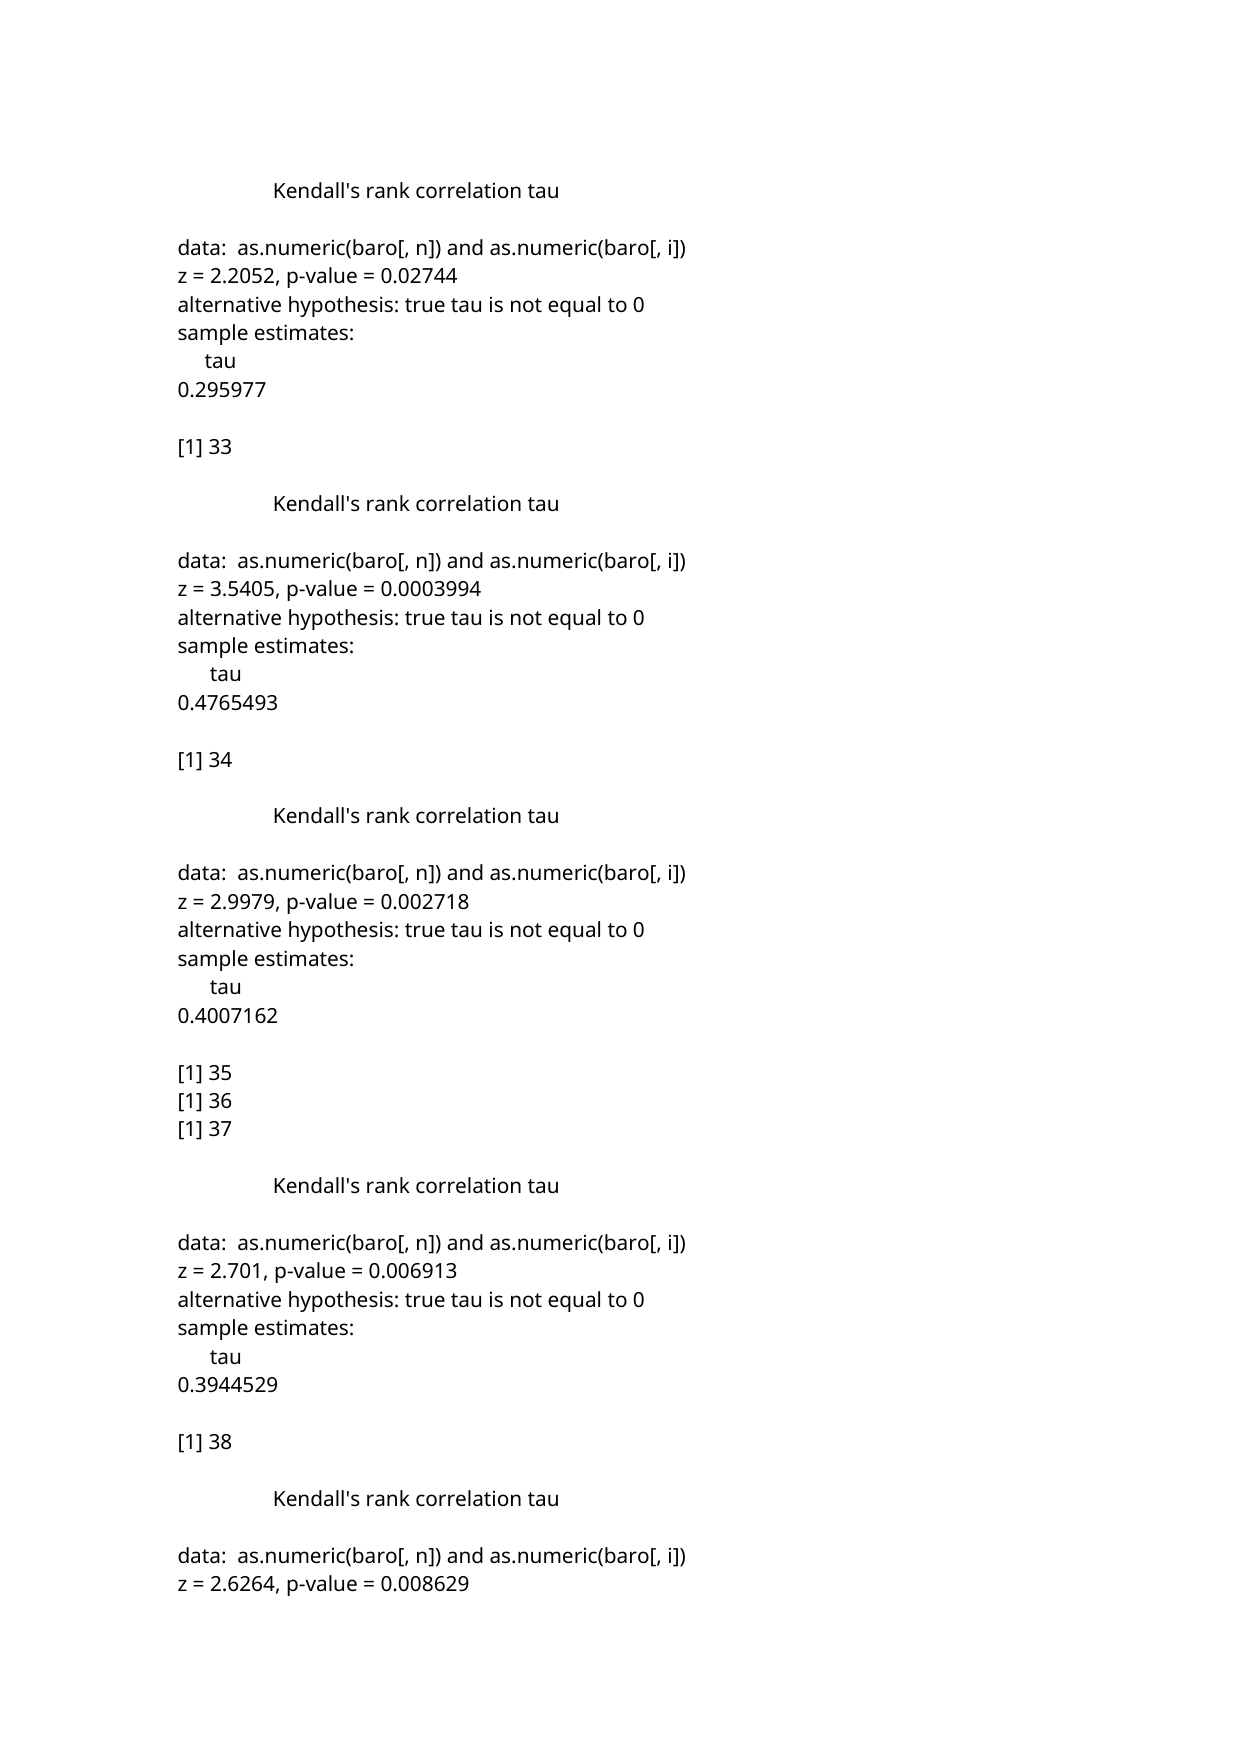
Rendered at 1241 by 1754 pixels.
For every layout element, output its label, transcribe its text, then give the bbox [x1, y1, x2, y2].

text z = 2.9979, p-value = 0.002718 [177, 887, 1063, 915]
text Kendall's rank correlation tau [177, 489, 1063, 517]
text alternative hypothesis: true tau is not equal to 0 [177, 603, 1063, 631]
text z = 3.5405, p-value = 0.0003994 [177, 574, 1063, 603]
text tau [177, 659, 1063, 688]
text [177, 290, 1063, 318]
text Kendall's rank correlation tau [177, 1484, 1063, 1513]
text sample estimates: [177, 318, 1063, 347]
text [177, 233, 1063, 261]
text tau [177, 347, 1063, 375]
text alternative hypothesis: true tau is not equal to 0 [177, 915, 1063, 944]
text 0.295977 [177, 375, 1063, 403]
text 0.4765493 [177, 688, 1063, 716]
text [177, 1541, 1063, 1569]
text data: as.numeric(baro[, n]) and as.numeric(baro[, i]) [177, 1228, 1063, 1257]
text z = 2.701, p-value = 0.006913 [177, 1257, 1063, 1285]
text [1] 38 [177, 1427, 1063, 1456]
text z = 2.6264, p-value = 0.008629 [177, 1569, 1063, 1598]
text [1] 36 [177, 1086, 1063, 1114]
text sample estimates: [177, 944, 1063, 972]
text Kendall's rank correlation tau [177, 1171, 1063, 1200]
text tau [177, 1342, 1063, 1370]
text 0.3944529 [177, 1370, 1063, 1399]
text data: as.numeric(baro[, n]) and as.numeric(baro[, i]) [177, 546, 1063, 574]
text 0.4007162 [177, 1001, 1063, 1029]
text tau [177, 972, 1063, 1001]
text Kendall's rank correlation tau [177, 176, 1063, 204]
text [1] 33 [177, 432, 1063, 460]
text [1] 35 [177, 1058, 1063, 1086]
text data: as.numeric(baro[, n]) and as.numeric(baro[, i]) [177, 858, 1063, 887]
text [1] 37 [177, 1114, 1063, 1143]
text [1] 34 [177, 745, 1063, 773]
text z = 2.2052, p-value = 0.02744 [177, 261, 1063, 290]
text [177, 1285, 1063, 1313]
text sample estimates: [177, 1313, 1063, 1342]
text Kendall's rank correlation tau [177, 802, 1063, 830]
text sample estimates: [177, 631, 1063, 659]
